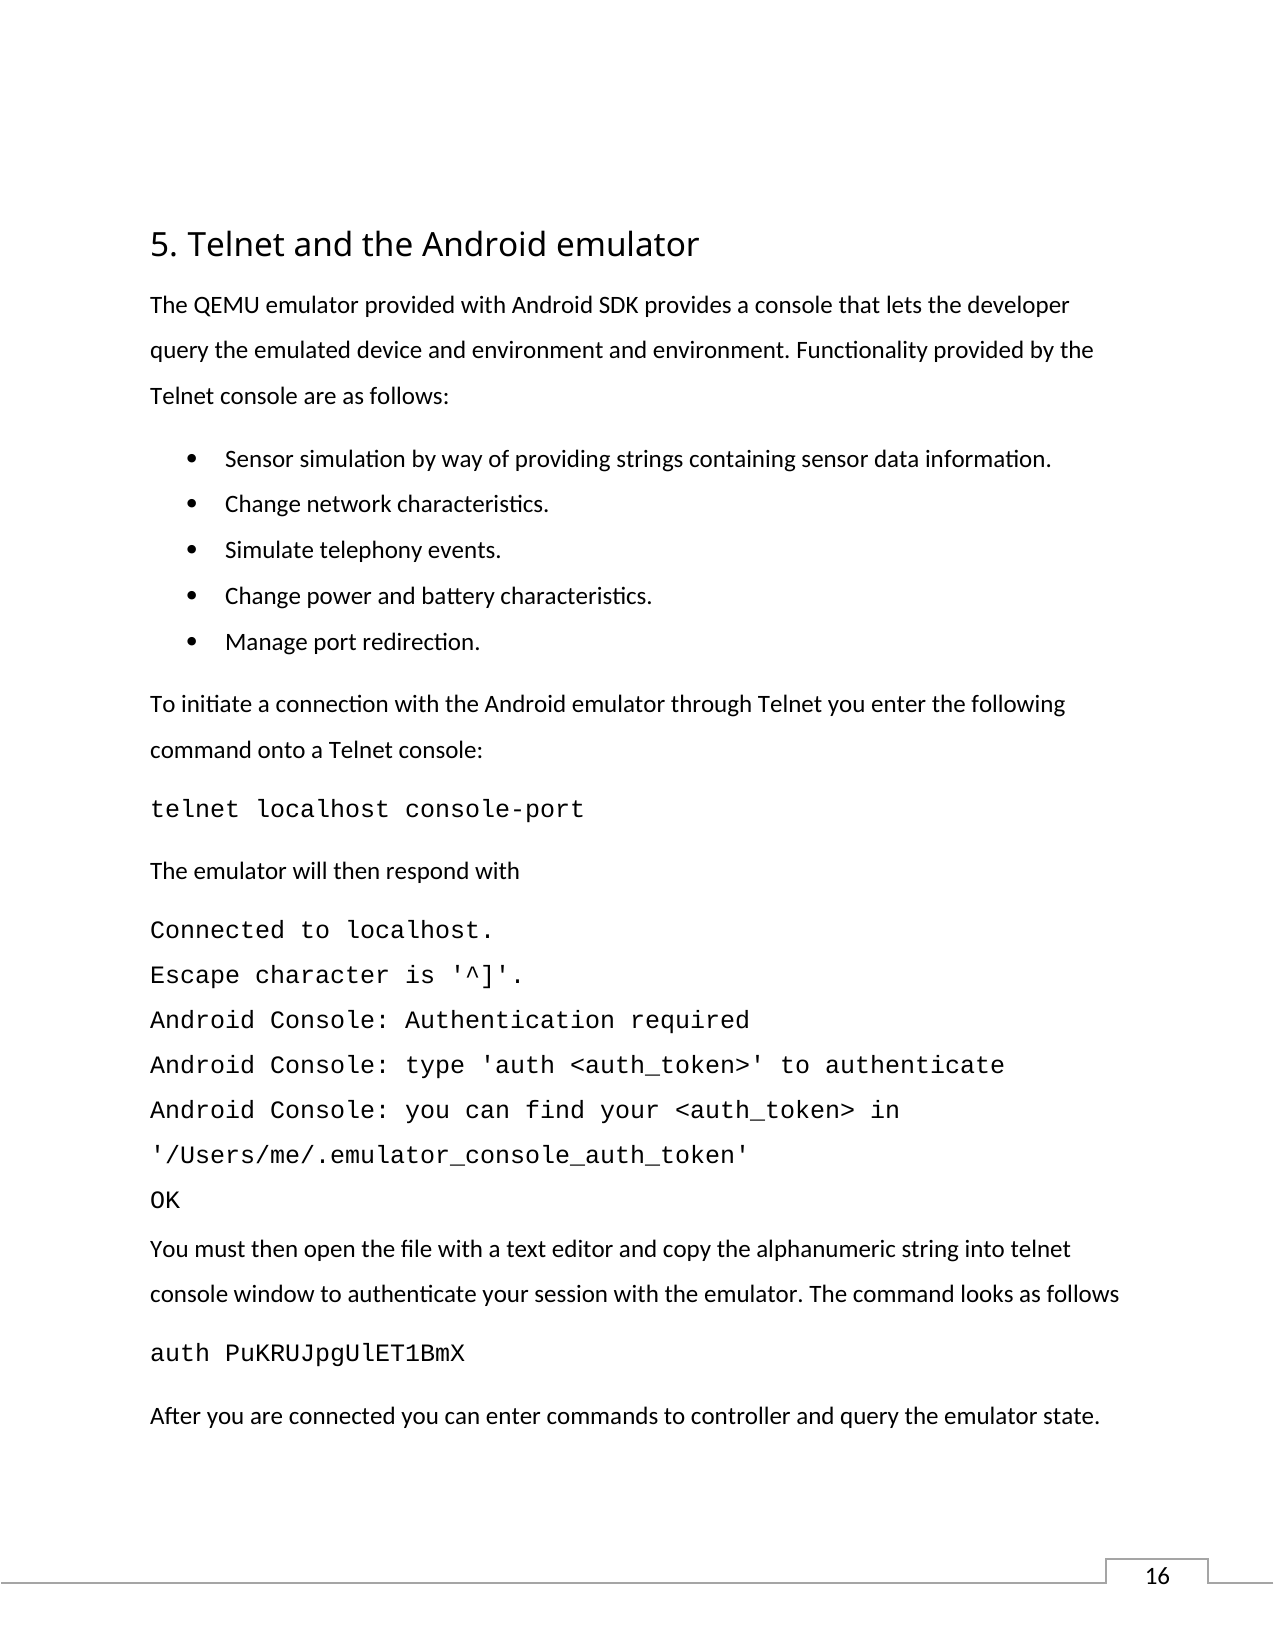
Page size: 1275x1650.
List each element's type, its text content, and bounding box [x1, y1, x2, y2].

text telnet localhost console-port [150, 796, 1125, 824]
text Android Console: type 'auth <auth_token>' to authenticate [150, 1053, 1125, 1081]
list Change network characteristics. [187, 488, 1125, 519]
text OK [150, 1188, 1125, 1216]
text After you are connected you can enter commands to controller and query the emulator state. [150, 1400, 1125, 1431]
text The emulator will then respond with [150, 855, 1125, 886]
text auth PuKRUJpgUlET1BmX [150, 1341, 1125, 1369]
text Connected to localhost. [150, 918, 1125, 946]
text You must then open the file with a text editor and copy the alphanumeric string into telnet console window to authenticate your session with the emulator. The command looks as follows [150, 1233, 1125, 1309]
list Sensor simulation by way of providing strings containing sensor data information. [187, 443, 1125, 473]
list Change power and battery characteristics. [187, 580, 1125, 610]
text The QEMU emulator provided with Android SDK provides a console that lets the developer query the emulated device and environment and environment. Functionality provided by the Telnet console are as follows: [150, 289, 1125, 411]
subtitle Telnet and the Android emulator [150, 221, 1125, 266]
text Escape character is '^]'. [150, 963, 1125, 991]
text To initiate a connection with the Android emulator through Telnet you enter the following command onto a Telnet console: [150, 688, 1125, 764]
text '/Users/me/.emulator_console_auth_token' [150, 1143, 1125, 1171]
text Android Console: Authentication required [150, 1008, 1125, 1036]
list Manage port redirection. [187, 626, 1125, 656]
text Android Console: you can find your <auth_token> in [150, 1098, 1125, 1126]
list Simulate telephony events. [187, 534, 1125, 565]
